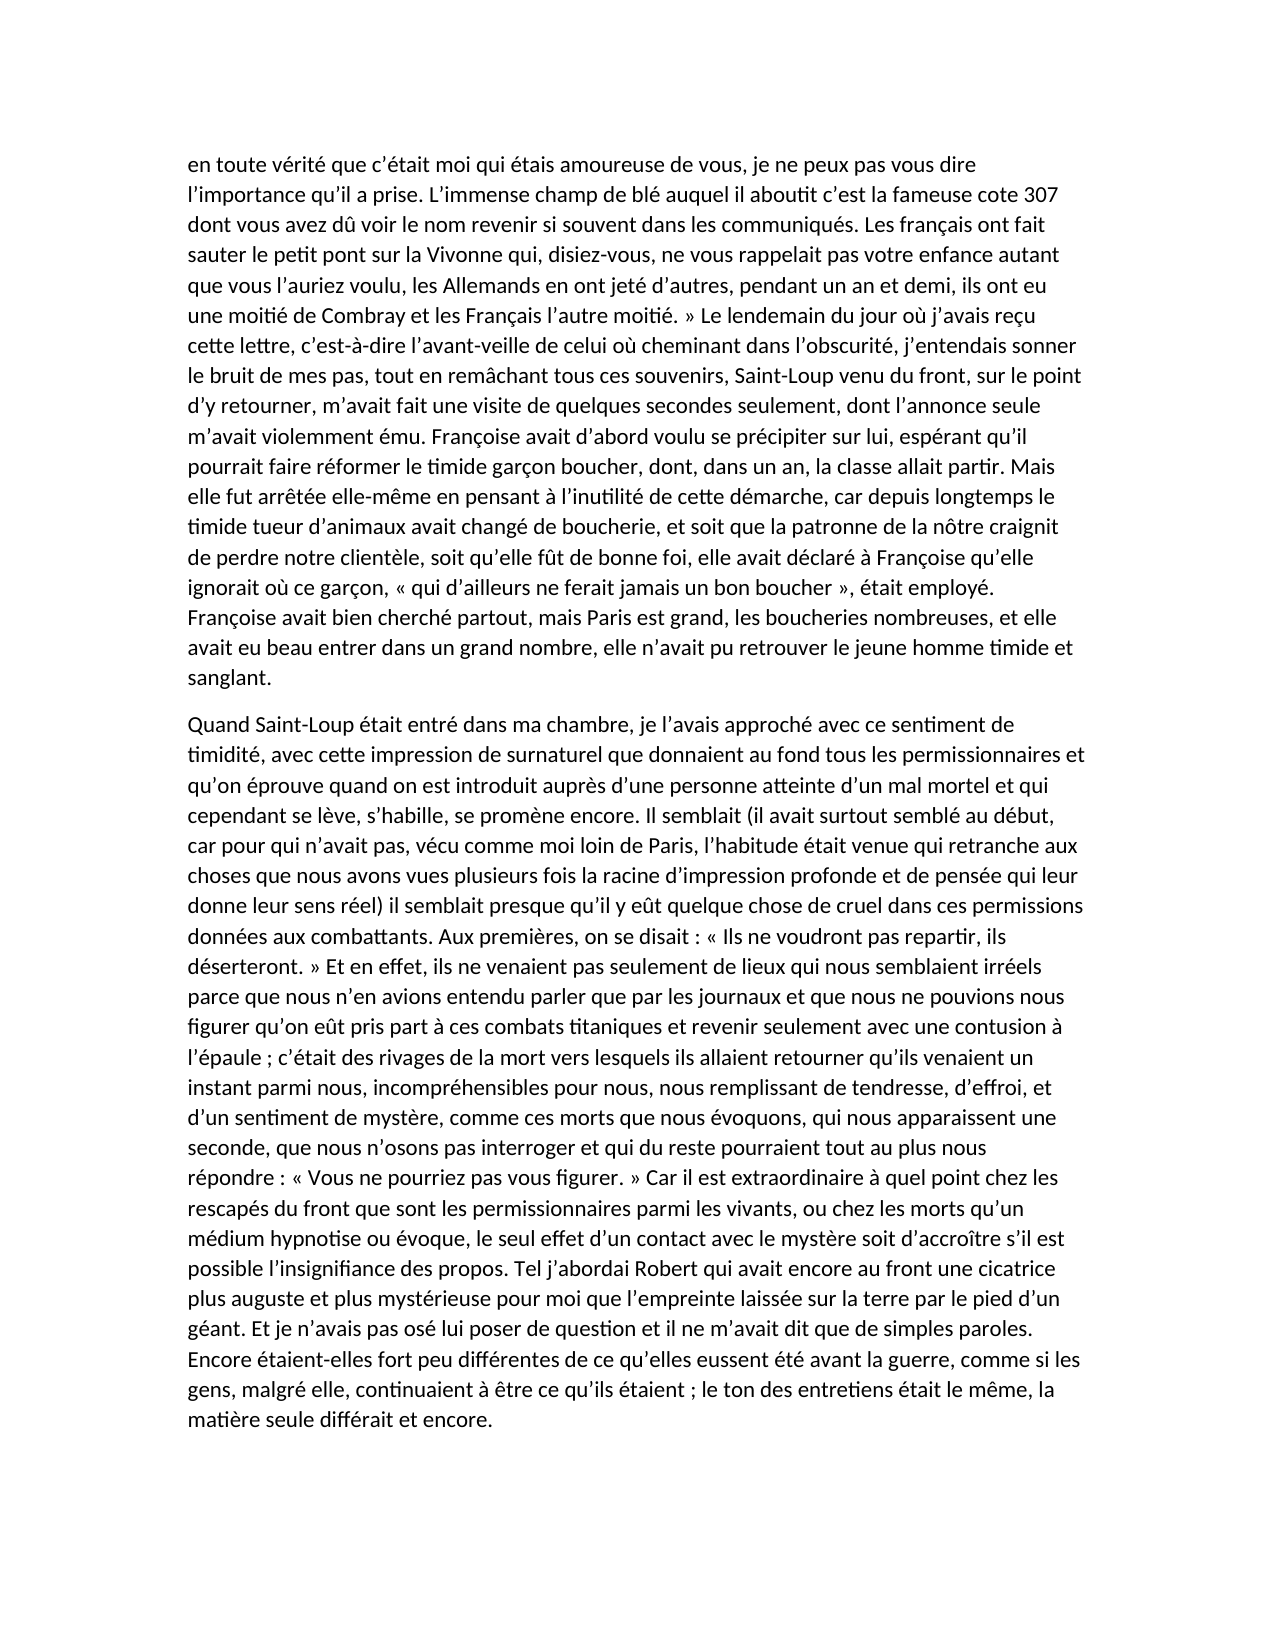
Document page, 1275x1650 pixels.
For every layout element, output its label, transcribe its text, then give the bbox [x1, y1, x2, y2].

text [187, 150, 1087, 692]
text Quand Saint-Loup était entré dans ma chambre, je l’avais approché avec ce sentiment de timidité, avec cette impression de surnaturel que donnaient au fond tous les permissionnaires et qu’on éprouve quand on est introduit auprès d’une personne atteinte d’un mal mortel et qui cependant se lève, s’habille, se promène encore. Il semblait (il avait surtout semblé au début, car pour qui n’avait pas, vécu comme moi loin de Paris, l’habitude était venue qui retranche aux choses que nous avons vues plusieurs fois la racine d’impression profonde et de pensée qui leur donne leur sens réel) il semblait presque qu’il y eût quelque chose de cruel dans ces permissions données aux combattants. Aux premières, on se disait : « Ils ne voudront pas repartir, ils déserteront. » Et en effet, ils ne venaient pas seulement de lieux qui nous semblaient irréels parce que nous n’en avions entendu parler que par les journaux et que nous ne pouvions nous figurer qu’on eût pris part à ces combats titaniques et revenir seulement avec une contusion à l’épaule ; c’était des rivages de la mort vers lesquels ils allaient retourner qu’ils venaient un instant parmi nous, incompréhensibles pour nous, nous remplissant de tendresse, d’effroi, et d’un sentiment de mystère, comme ces morts que nous évoquons, qui nous apparaissent une seconde, que nous n’osons pas interroger et qui du reste pourraient tout au plus nous répondre : « Vous ne pourriez pas vous figurer. » Car il est extraordinaire à quel point chez les rescapés du front que sont les permissionnaires parmi les vivants, ou chez les morts qu’un médium hypnotise ou évoque, le seul effet d’un contact avec le mystère soit d’accroître s’il est possible l’insignifiance des propos. Tel j’abordai Robert qui avait encore au front une cicatrice plus auguste et plus mystérieuse pour moi que l’empreinte laissée sur la terre par le pied d’un géant. Et je n’avais pas osé lui poser de question et il ne m’avait dit que de simples paroles. Encore étaient-elles fort peu différentes de ce qu’elles eussent été avant la guerre, comme si les gens, malgré elle, continuaient à être ce qu’ils étaient ; le ton des entretiens était le même, la matière seule différait et encore. [187, 710, 1087, 1433]
